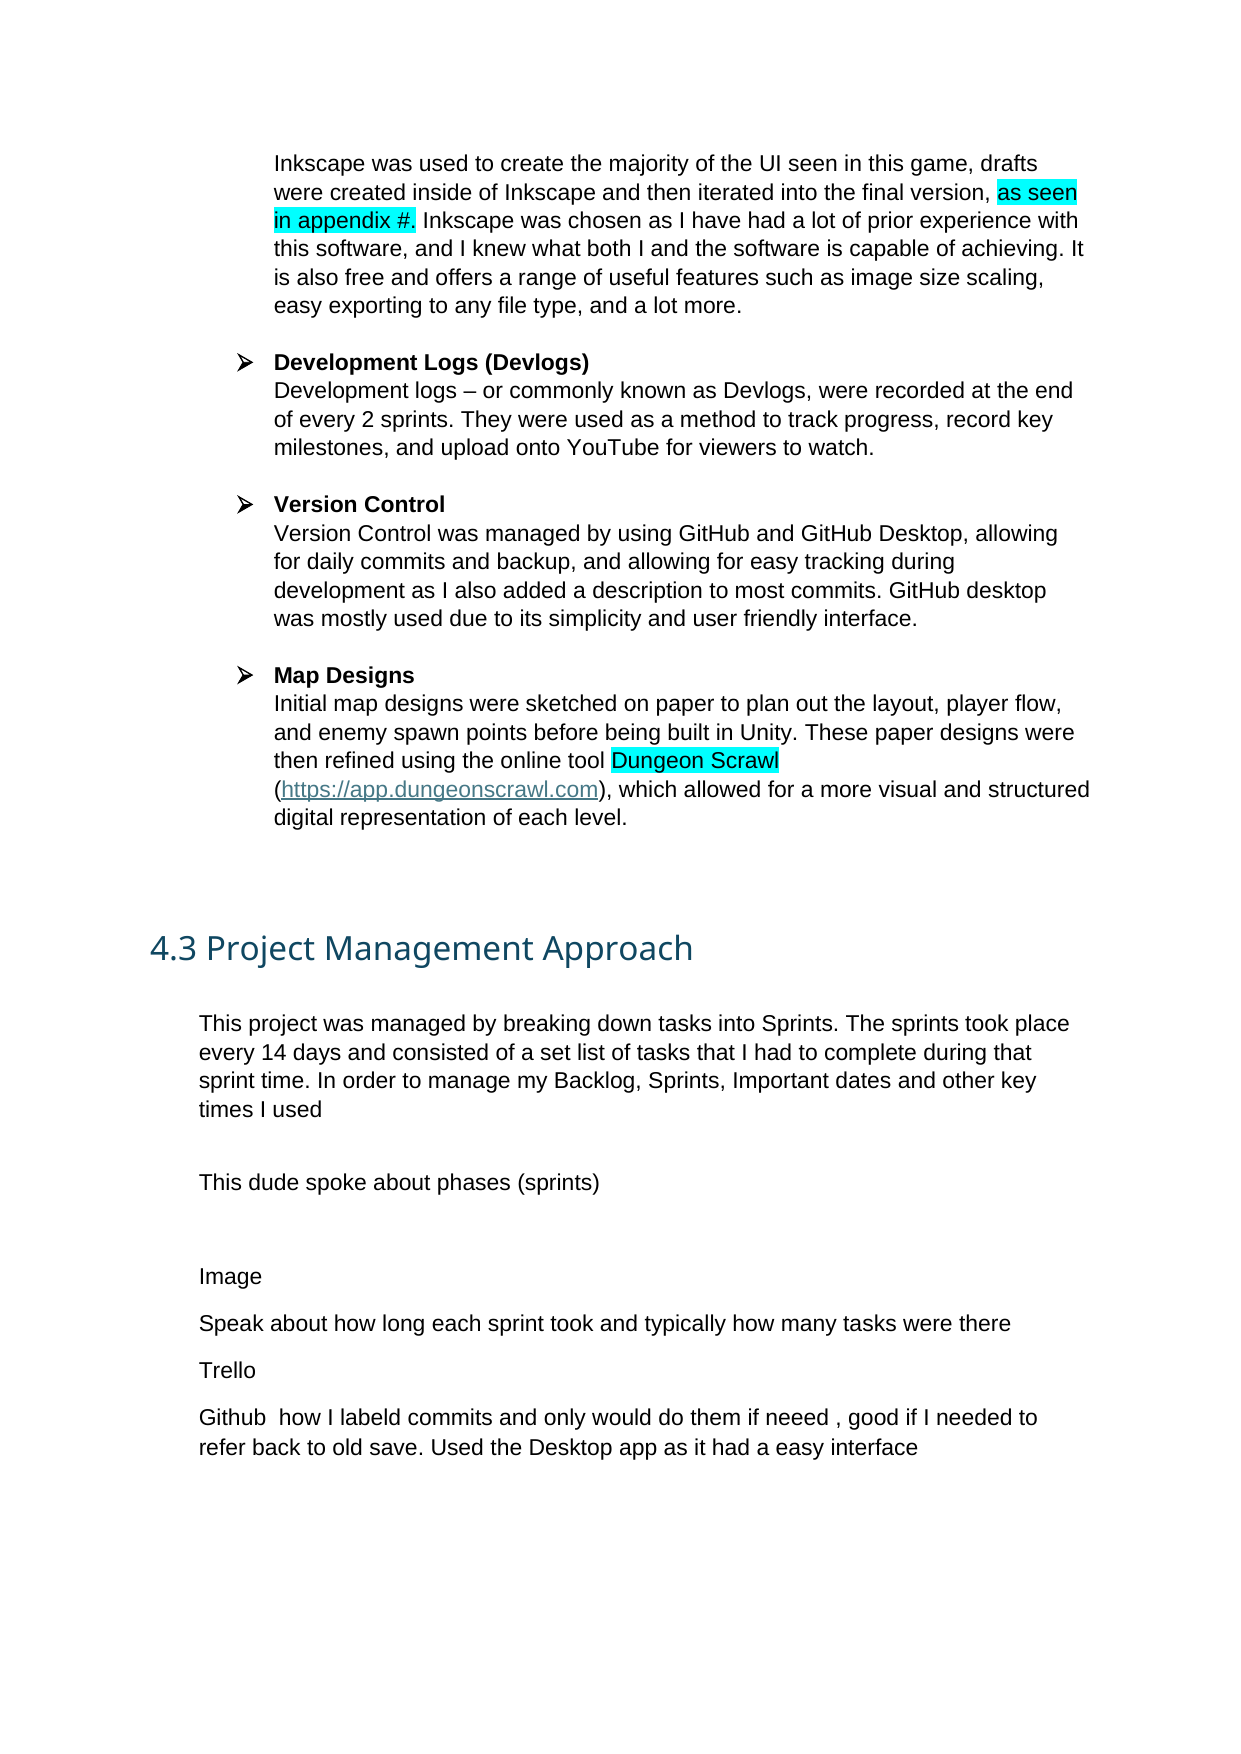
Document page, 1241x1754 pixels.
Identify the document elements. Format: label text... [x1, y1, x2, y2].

list Development logs – or commonly known as Devlogs, were recorded at the end of every 2 sprints. They were used as a method to track progress, record key milestones, and upload onto YouTube for viewers to watch. [273, 377, 1090, 461]
list Development Logs (Devlogs) [236, 349, 1090, 375]
list Initial map designs were sketched on paper to plan out the layout, player flow, and enemy spawn points before being built in Unity. These paper designs were then refined using the online tool Dungeon Scrawl (https://app.dungeonscrawl.com), which allowed for a more visual and structured digital representation of each level. [273, 690, 1090, 830]
text Image [198, 1263, 1090, 1289]
list Map Designs [236, 662, 1090, 688]
text This dude spoke about phases (sprints) [198, 1169, 1090, 1195]
text Speak about how long each sprint took and typically how many tasks were there [198, 1310, 1090, 1336]
subtitle 4.3 Project Management Approach [150, 924, 1090, 970]
list Version Control [236, 491, 1090, 518]
text Github how I labeld commits and only would do them if neeed , good if I needed to refer back to old save. Used the Desktop app as it had a easy interface [198, 1403, 1090, 1460]
list Version Control was managed by using GitHub and GitHub Desktop, allowing for daily commits and backup, and allowing for easy tracking during development as I also added a description to most commits. GitHub desktop was mostly used due to its simplicity and user friendly interface. [273, 520, 1090, 631]
list This project was managed by breaking down tasks into Sprints. The sprints took place every 14 days and consisted of a set list of tasks that I had to complete during that sprint time. In order to manage my Backlog, Sprints, Important dates and other key times I used [198, 1010, 1090, 1122]
list Inkscape was used to create the majority of the UI seen in this game, drafts were created inside of Inkscape and then iterated into the final version, as seen in appendix #. Inkscape was chosen as I have had a lot of prior experience with this software, and I knew what both I and the software is capable of achieving. It is also free and offers a range of useful features such as image size scaling, easy exporting to any file type, and a lot more. [273, 150, 1090, 318]
text Trello [198, 1357, 1090, 1383]
